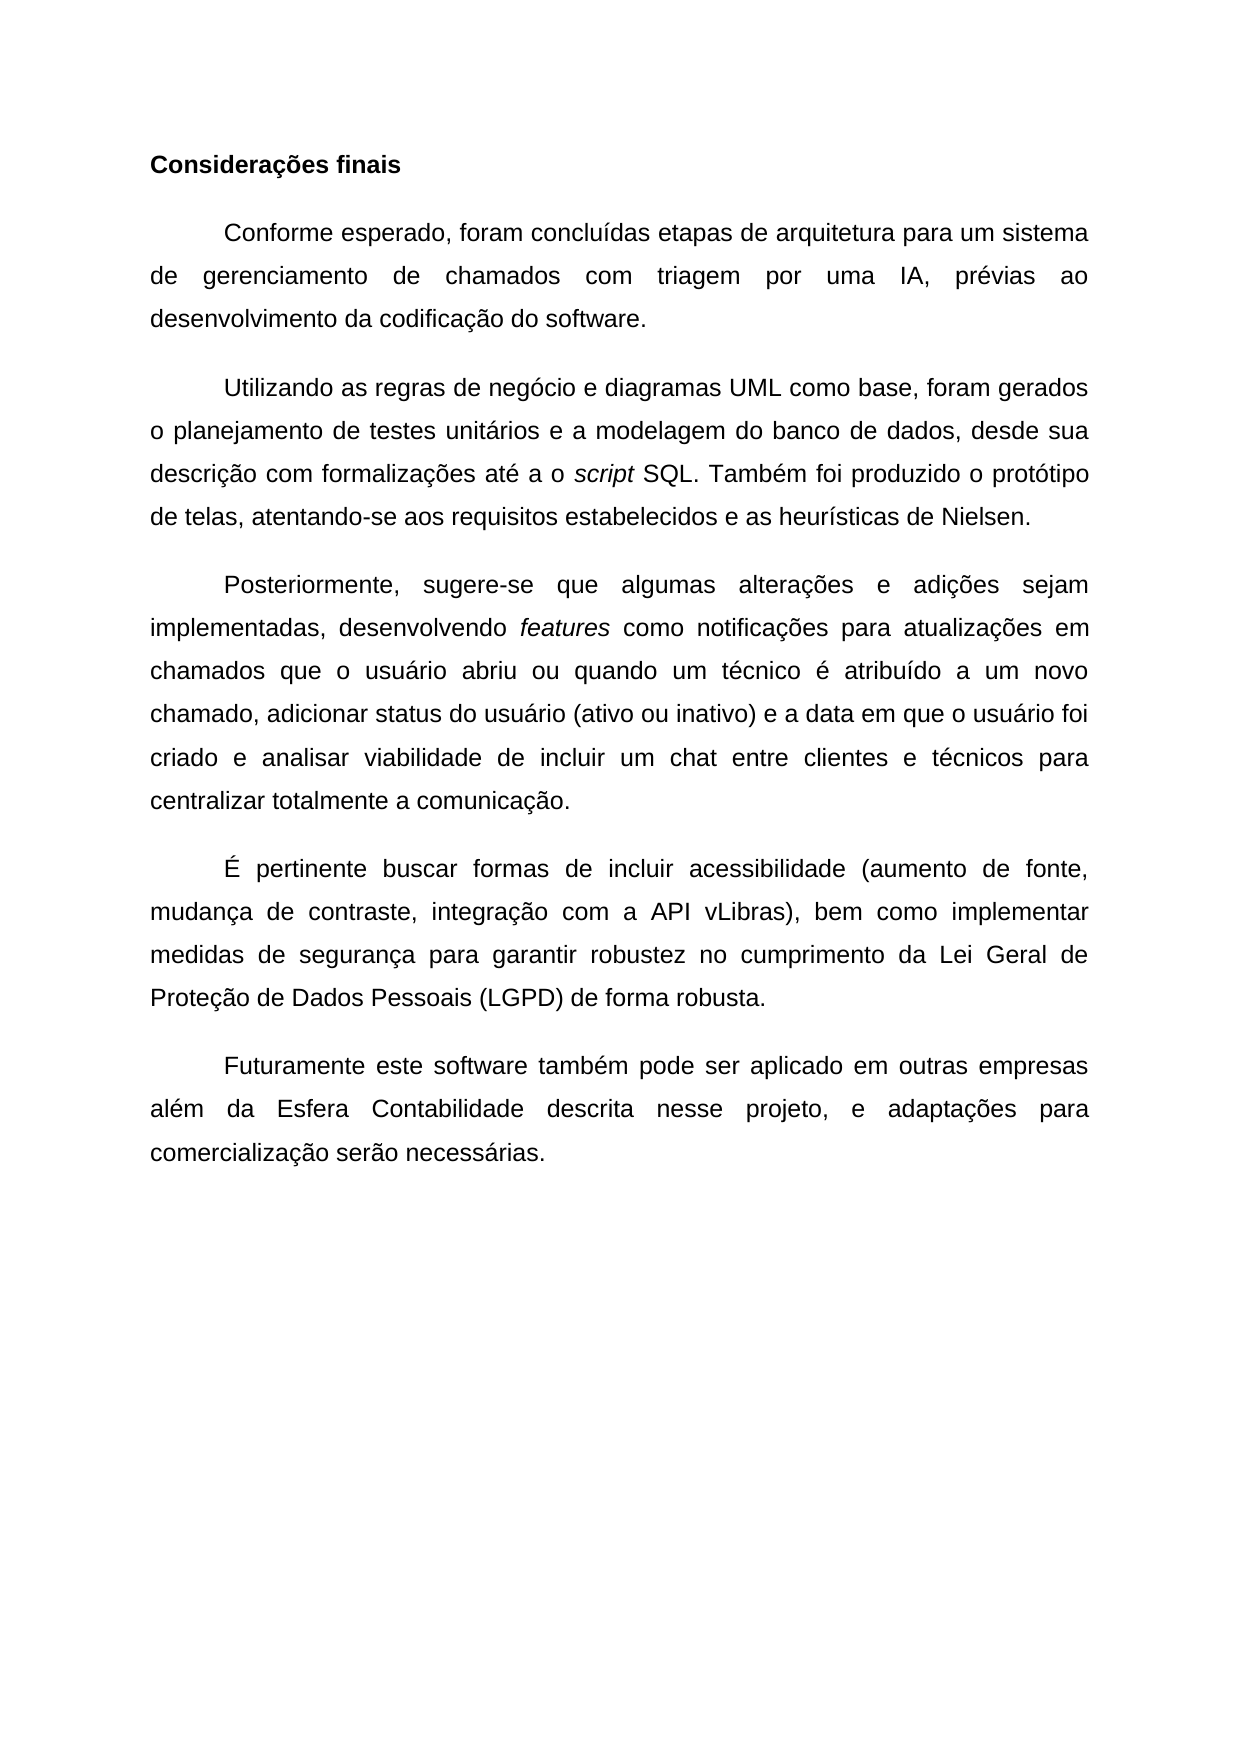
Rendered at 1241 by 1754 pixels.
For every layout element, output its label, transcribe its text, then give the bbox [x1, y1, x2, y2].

text Futuramente este software também pode ser aplicado em outras empresas além da Esfera Contabilidade descrita nesse projeto, e adaptações para comercialização serão necessárias. [150, 1051, 1090, 1166]
text Posteriormente, sugere-se que algumas alterações e adições sejam implementadas, desenvolvendo features como notificações para atualizações em chamados que o usuário abriu ou quando um técnico é atribuído a um novo chamado, adicionar status do usuário (ativo ou inativo) e a data em que o usuário foi criado e analisar viabilidade de incluir um chat entre clientes e técnicos para centralizar totalmente a comunicação. [150, 570, 1090, 814]
text Conforme esperado, foram concluídas etapas de arquitetura para um sistema de gerenciamento de chamados com triagem por uma IA, prévias ao desenvolvimento da codificação do software. [150, 218, 1090, 333]
text Considerações finais [150, 150, 1090, 179]
text É pertinente buscar formas de incluir acessibilidade (aumento de fonte, mudança de contraste, integração com a API vLibras), bem como implementar medidas de segurança para garantir robustez no cumprimento da Lei Geral de Proteção de Dados Pessoais (LGPD) de forma robusta. [150, 854, 1090, 1012]
text Utilizando as regras de negócio e diagramas UML como base, foram gerados o planejamento de testes unitários e a modelagem do banco de dados, desde sua descrição com formalizações até a o script SQL. Também foi produzido o protótipo de telas, atentando-se aos requisitos estabelecidos e as heurísticas de Nielsen. [150, 372, 1090, 531]
